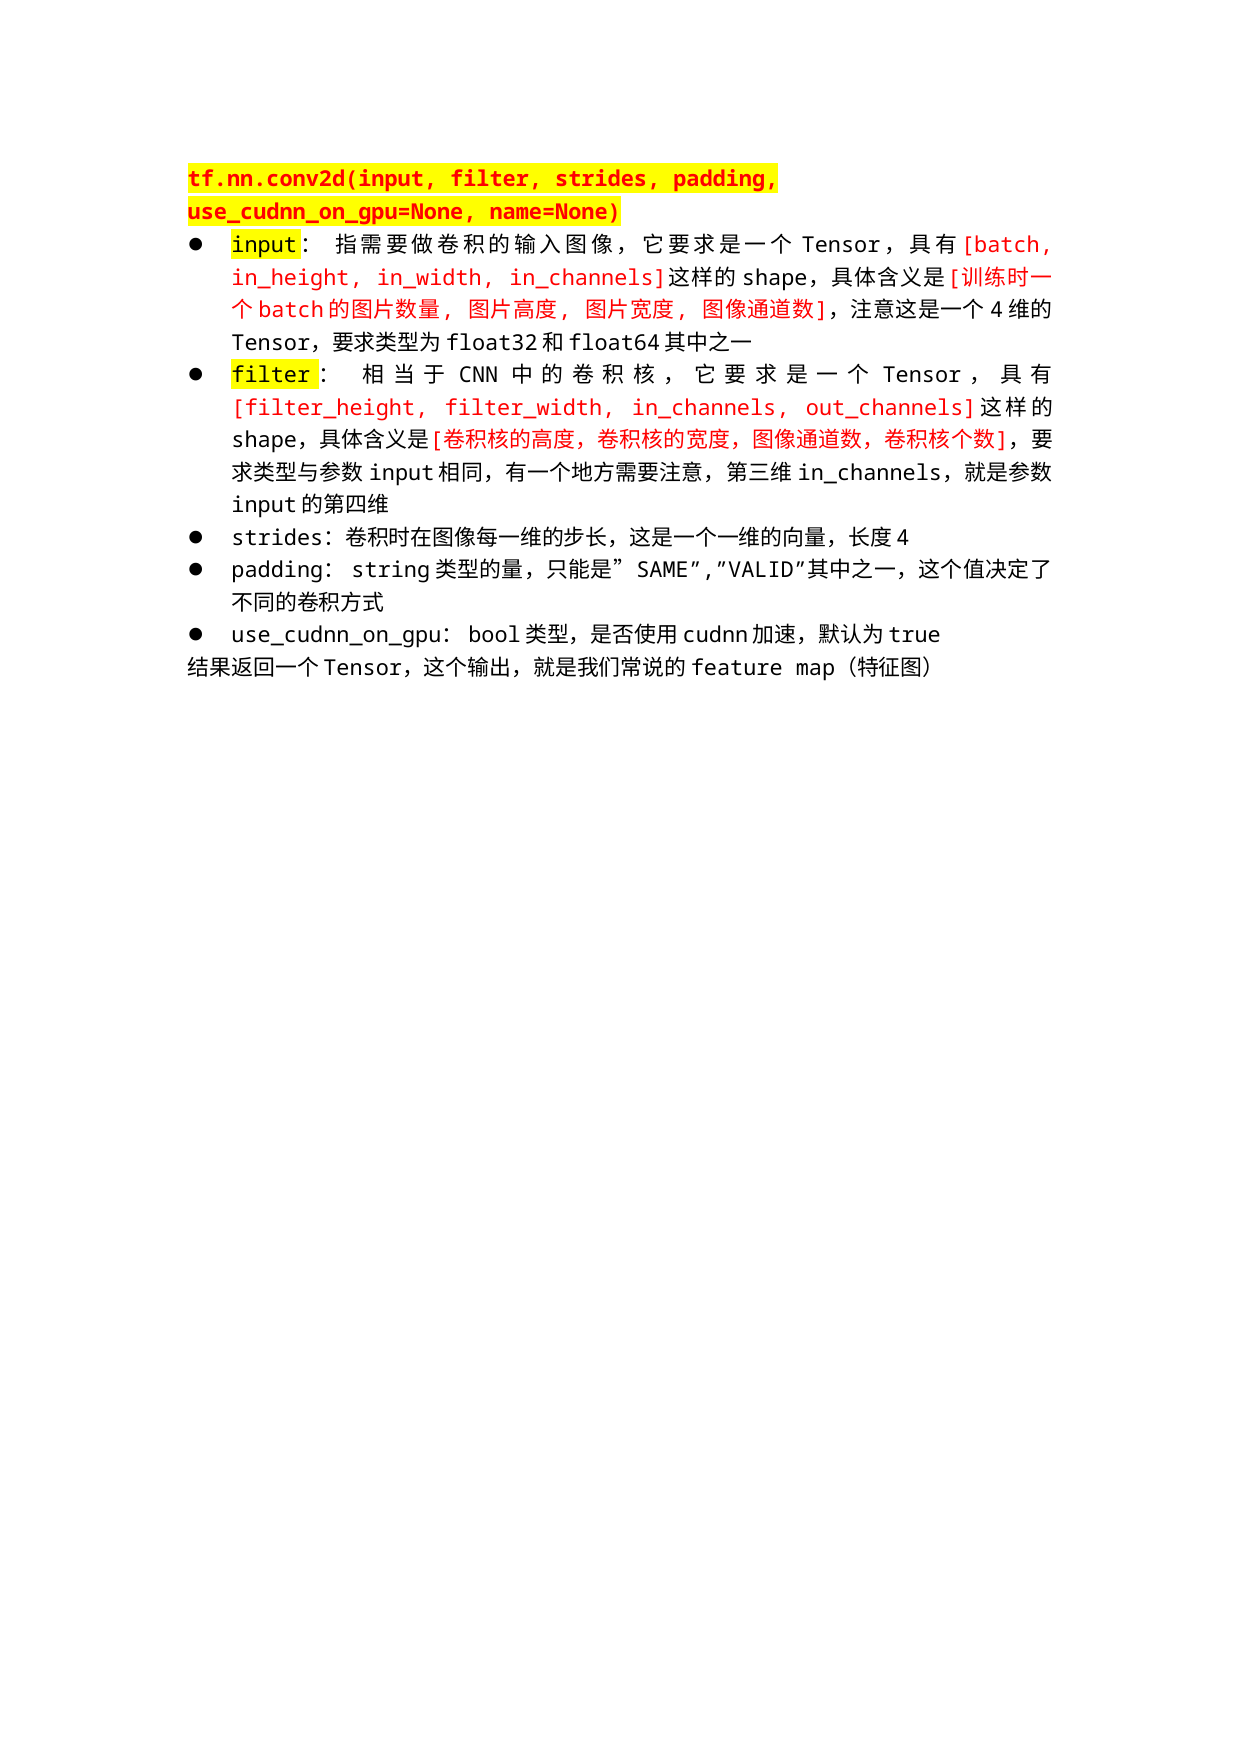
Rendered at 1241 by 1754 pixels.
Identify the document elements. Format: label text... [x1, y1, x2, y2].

text tf.nn.conv2d(input, filter, strides, padding, use_cudnn_on_gpu=None, name=None) [187, 162, 1053, 227]
text 结果返回一个Tensor，这个输出，就是我们常说的feature map（特征图） [187, 649, 1053, 682]
list filter： 相当于CNN中的卷积核，它要求是一个Tensor，具有[filter_height, filter_width, in_channels, out_channels]这样的shape，具体含义是[卷积核的高度，卷积核的宽度，图像通道数，卷积核个数]，要求类型与参数input相同，有一个地方需要注意，第三维in_channels，就是参数input的第四维 [187, 357, 1053, 519]
list input： 指需要做卷积的输入图像，它要求是一个Tensor，具有[batch, in_height, in_width, in_channels]这样的shape，具体含义是[训练时一个batch的图片数量, 图片高度, 图片宽度, 图像通道数]，注意这是一个4维的Tensor，要求类型为float32和float64其中之一 [187, 227, 1053, 357]
list strides：卷积时在图像每一维的步长，这是一个一维的向量，长度4 [187, 519, 1053, 552]
list padding： string类型的量，只能是”SAME”,”VALID”其中之一，这个值决定了不同的卷积方式 [187, 552, 1053, 617]
list use_cudnn_on_gpu： bool类型，是否使用cudnn加速，默认为true [187, 617, 1053, 649]
